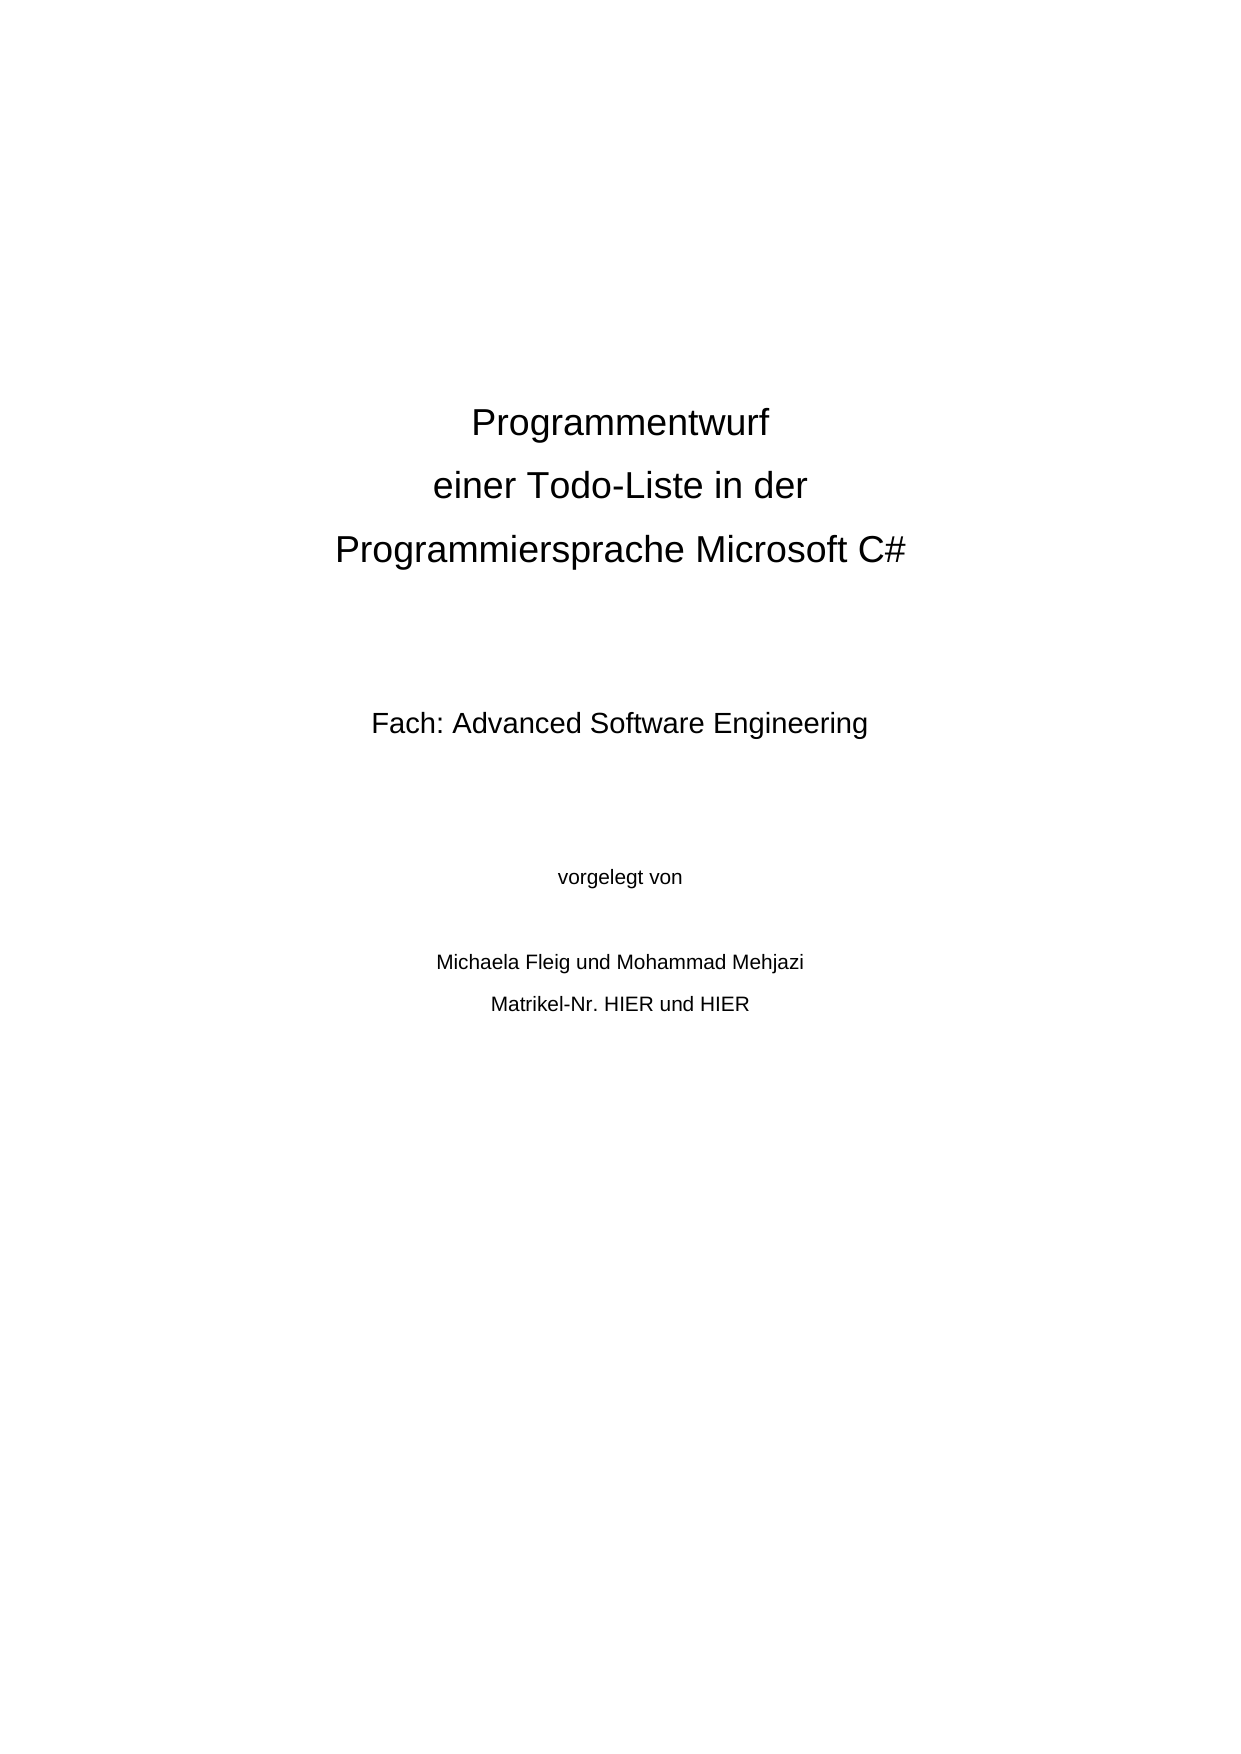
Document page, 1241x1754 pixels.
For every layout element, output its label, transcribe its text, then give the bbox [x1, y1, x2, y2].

text vorgelegt von [148, 865, 1093, 889]
text Programmiersprache Microsoft C# [148, 527, 1093, 570]
text Fach: Advanced Software Engineering [148, 706, 1093, 740]
text einer Todo-Liste in der [148, 464, 1093, 507]
text Programmentwurf [148, 401, 1093, 444]
text Michaela Fleig und Mohammad Mehjazi [148, 950, 1093, 974]
text Matrikel-Nr. HIER und HIER [148, 992, 1093, 1016]
